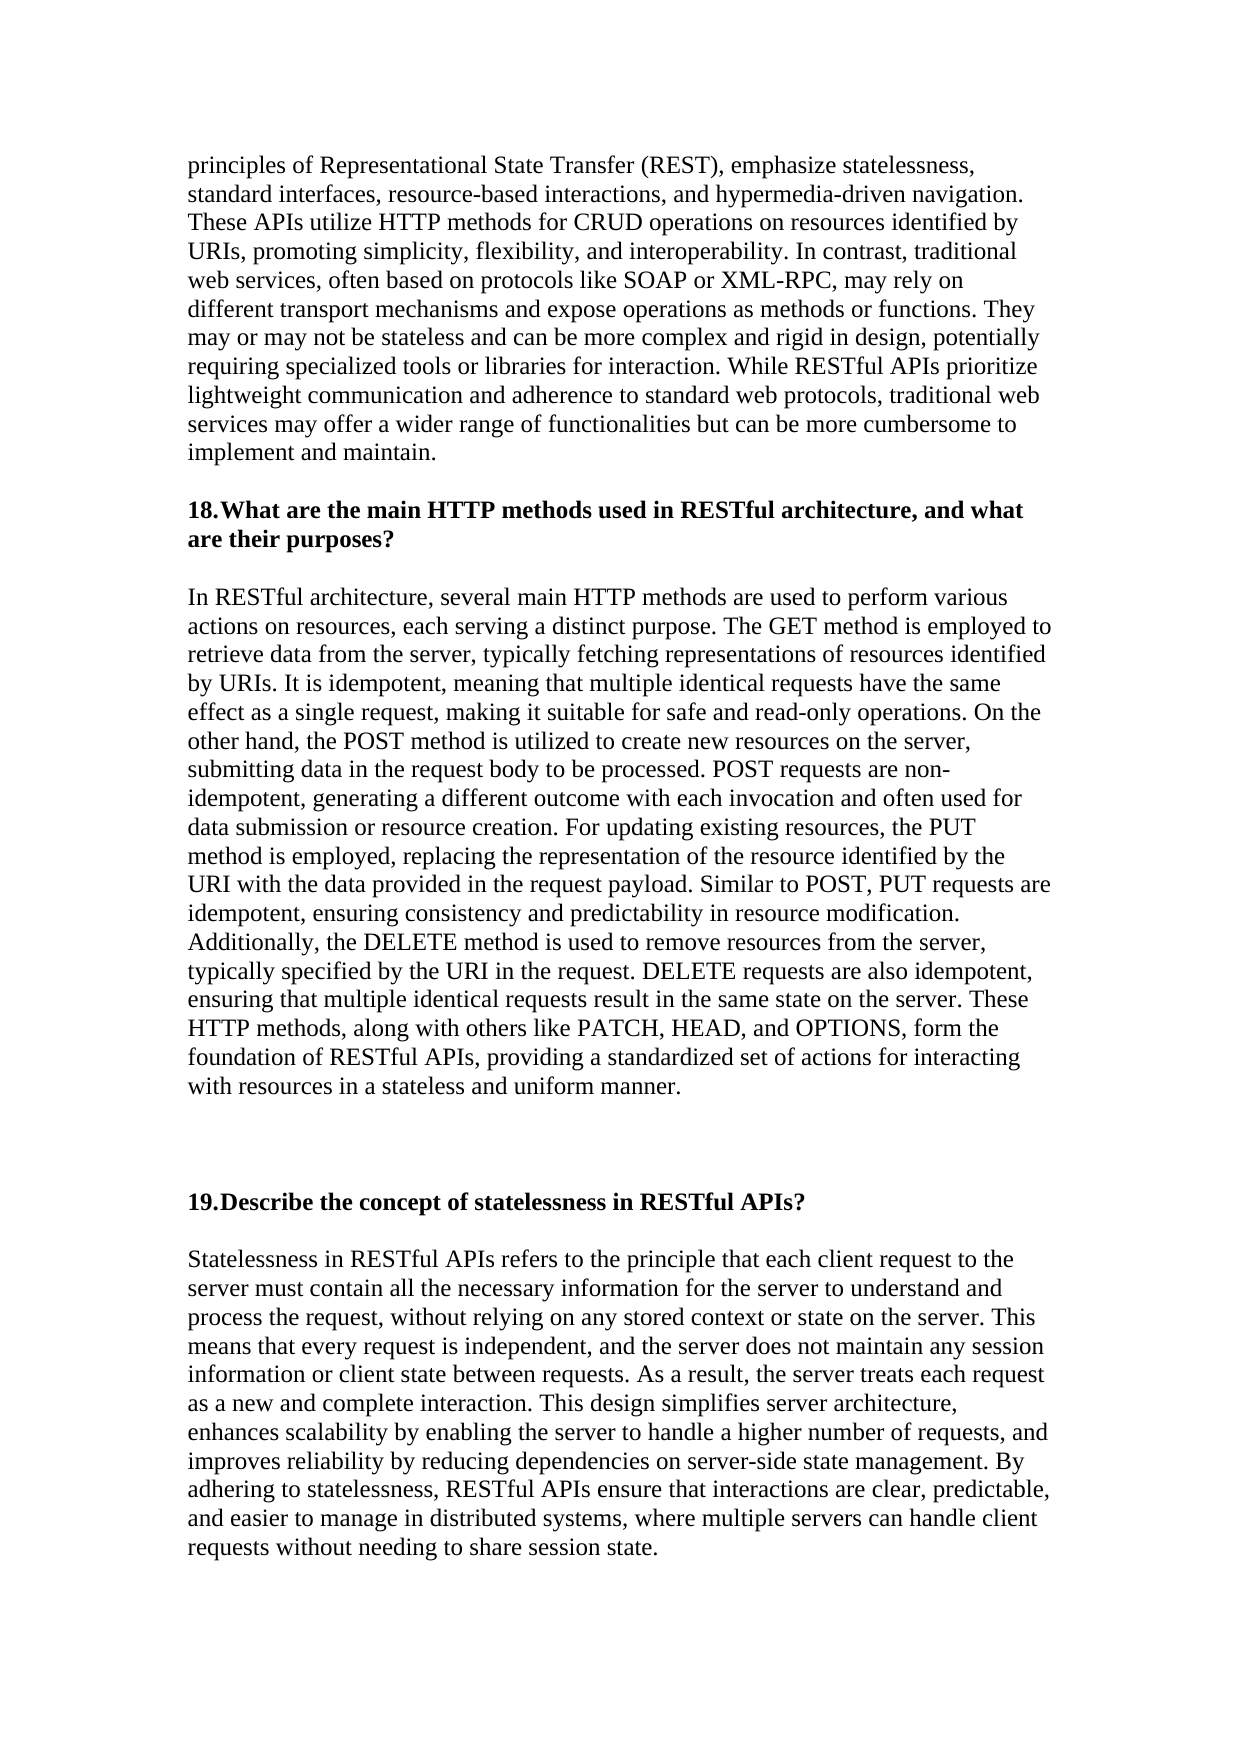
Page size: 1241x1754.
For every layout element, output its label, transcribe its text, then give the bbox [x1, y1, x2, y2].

list In RESTful architecture, several main HTTP methods are used to perform various actions on resources, each serving a distinct purpose. The GET method is employed to retrieve data from the server, typically fetching representations of resources identified by URIs. It is idempotent, meaning that multiple identical requests have the same effect as a single request, making it suitable for safe and read-only operations. On the other hand, the POST method is utilized to create new resources on the server, submitting data in the request body to be processed. POST requests are non-idempotent, generating a different outcome with each invocation and often used for data submission or resource creation. For updating existing resources, the PUT method is employed, replacing the representation of the resource identified by the URI with the data provided in the request payload. Similar to POST, PUT requests are idempotent, ensuring consistency and predictability in resource modification. Additionally, the DELETE method is used to remove resources from the server, typically specified by the URI in the request. DELETE requests are also idempotent, ensuring that multiple identical requests result in the same state on the server. These HTTP methods, along with others like PATCH, HEAD, and OPTIONS, form the foundation of RESTful APIs, providing a standardized set of actions for interacting with resources in a stateless and uniform manner. [187, 582, 1053, 1099]
list Describe the concept of statelessness in RESTful APIs? [187, 1187, 1053, 1215]
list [187, 150, 1053, 466]
list What are the main HTTP methods used in RESTful architecture, and what are their purposes? [187, 495, 1053, 553]
text Statelessness in RESTful APIs refers to the principle that each client request to the server must contain all the necessary information for the server to understand and process the request, without relying on any stored context or state on the server. This means that every request is independent, and the server does not maintain any session information or client state between requests. As a result, the server treats each request as a new and complete interaction. This design simplifies server architecture, enhances scalability by enabling the server to handle a higher number of requests, and improves reliability by reducing dependencies on server-side state management. By adhering to statelessness, RESTful APIs ensure that interactions are clear, predictable, and easier to manage in distributed systems, where multiple servers can handle client requests without needing to share session state. [187, 1244, 1053, 1561]
